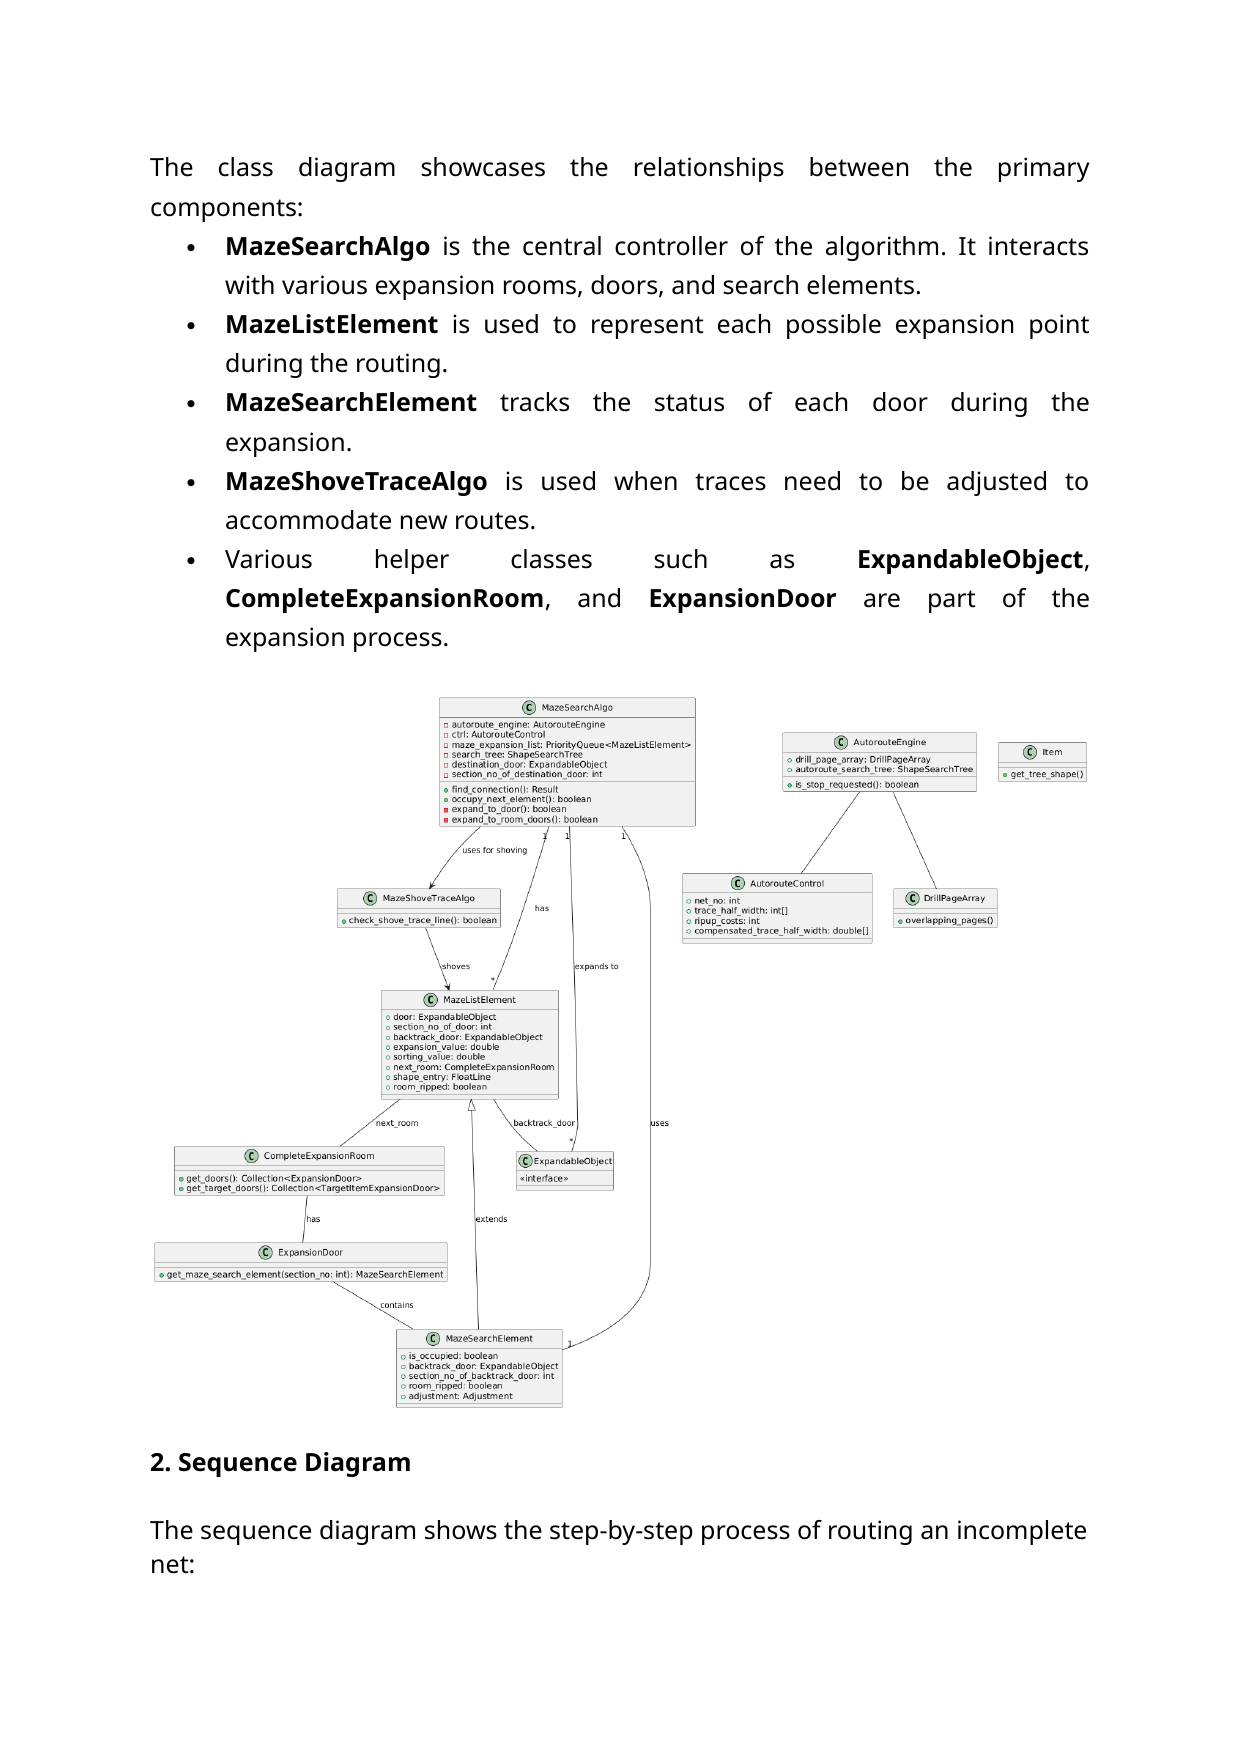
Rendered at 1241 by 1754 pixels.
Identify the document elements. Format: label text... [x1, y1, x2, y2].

list MazeListElement is used to represent each possible expansion point during the routing. [187, 307, 1090, 380]
list MazeShoveTraceAlgo is used when traces need to be adjusted to accommodate new routes. [187, 463, 1090, 537]
picture [150, 693, 1090, 1411]
text 2. Sequence Diagram [150, 1444, 1090, 1478]
list Various helper classes such as ExpandableObject, CompleteExpansionRoom, and ExpansionDoor are part of the expansion process. [187, 542, 1090, 654]
list MazeSearchElement tracks the status of each door during the expansion. [187, 385, 1090, 458]
list MazeSearchAlgo is the central controller of the algorithm. It interacts with various expansion rooms, doors, and search elements. [187, 228, 1090, 302]
text The sequence diagram shows the step-by-step process of routing an incomplete net: [150, 1512, 1090, 1581]
text The class diagram showcases the relationships between the primary components: [150, 150, 1090, 223]
